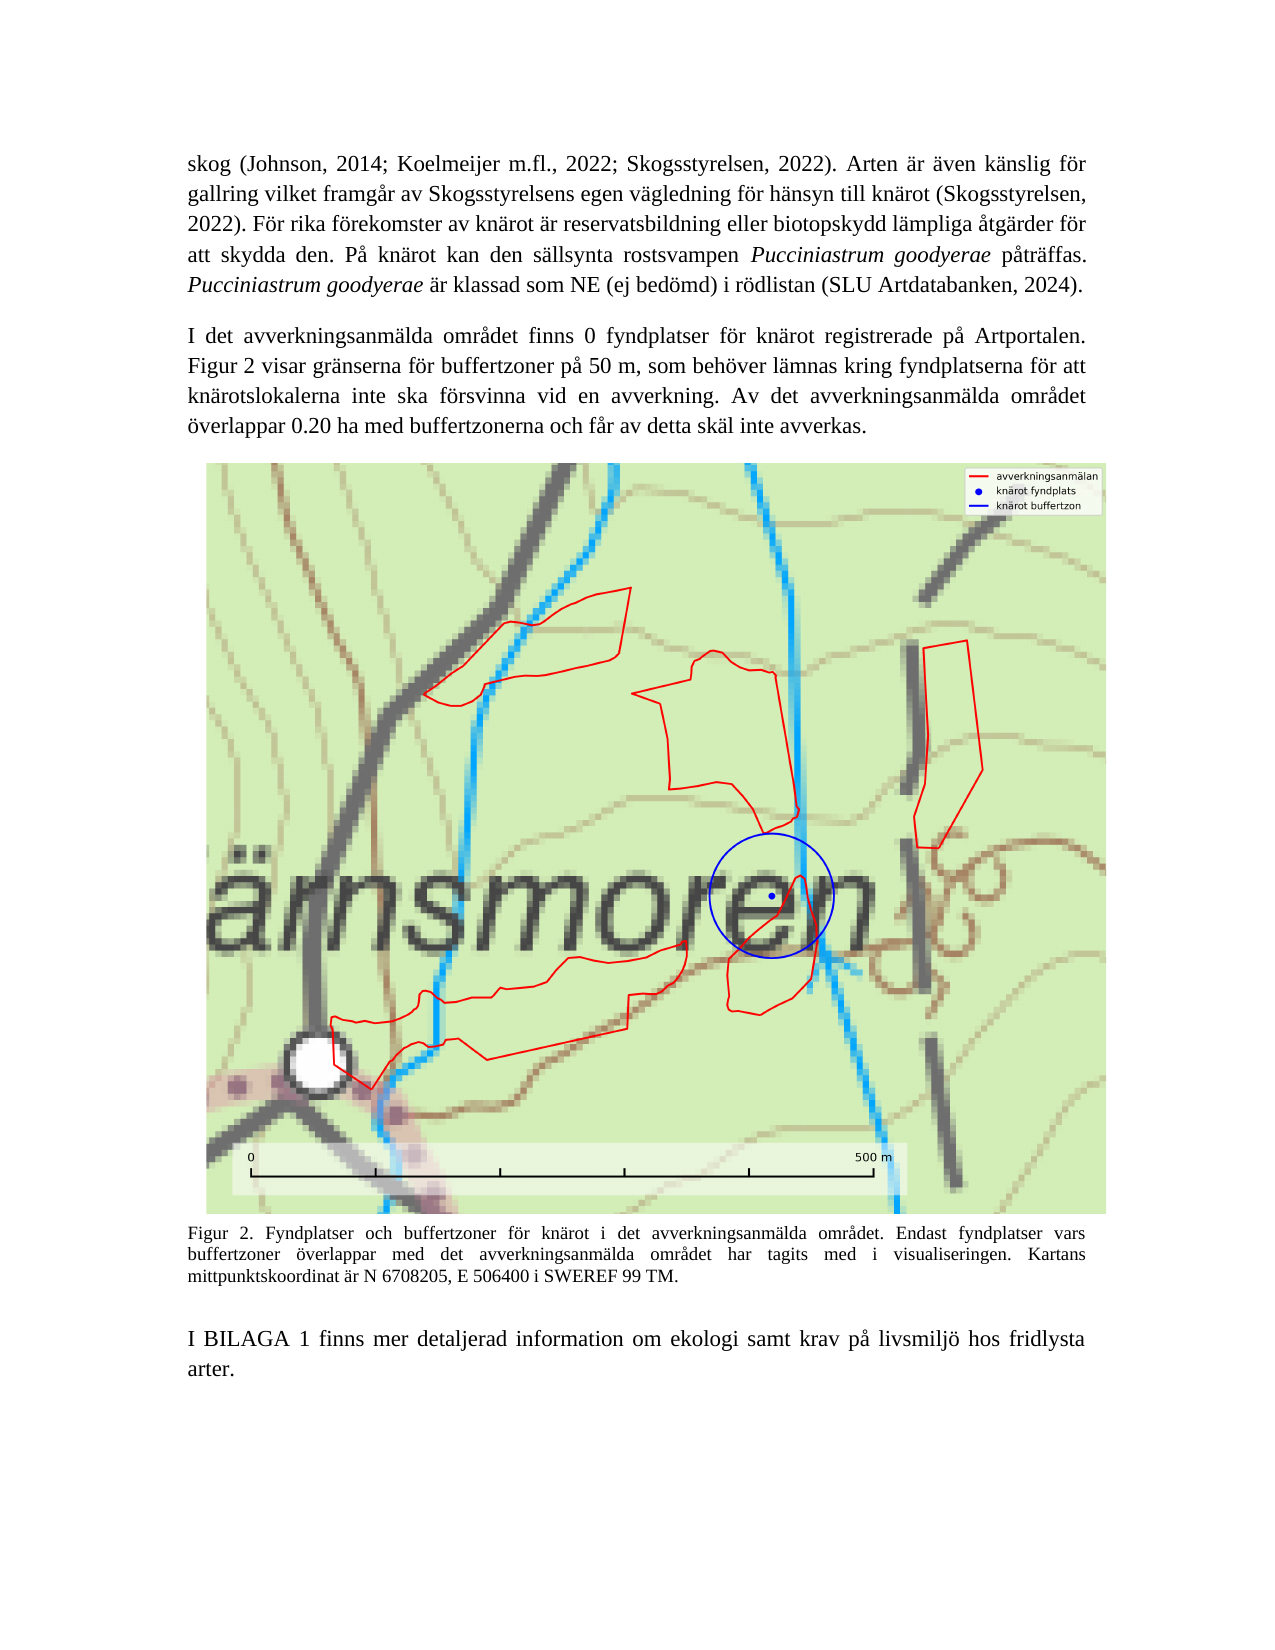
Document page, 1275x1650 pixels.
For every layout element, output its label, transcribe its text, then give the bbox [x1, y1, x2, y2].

text I BILAGA 1 finns mer detaljerad information om ekologi samt krav på livsmiljö hos fridlysta arter. [187, 1324, 1087, 1381]
text Figur 2. Fyndplatser och buffertzoner för knärot i det avverkningsanmälda området. Endast fyndplatser vars buffertzoner överlappar med det avverkningsanmälda området har tagits med i visualiseringen. Kartans mittpunktskoordinat är N 6708205, E 506400 i SWEREF 99 TM. [187, 1222, 1087, 1286]
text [187, 150, 1087, 297]
picture [206, 463, 1107, 1214]
text I det avverkningsanmälda området finns 0 fyndplatser för knärot registrerade på Artportalen. Figur 2 visar gränserna för buffertzoner på 50 m, som behöver lämnas kring fyndplatserna för att knärotslokalerna inte ska försvinna vid en avverkning. Av det avverkningsanmälda området överlappar 0.20 ha med buffertzonerna och får av detta skäl inte avverkas. [187, 322, 1087, 439]
